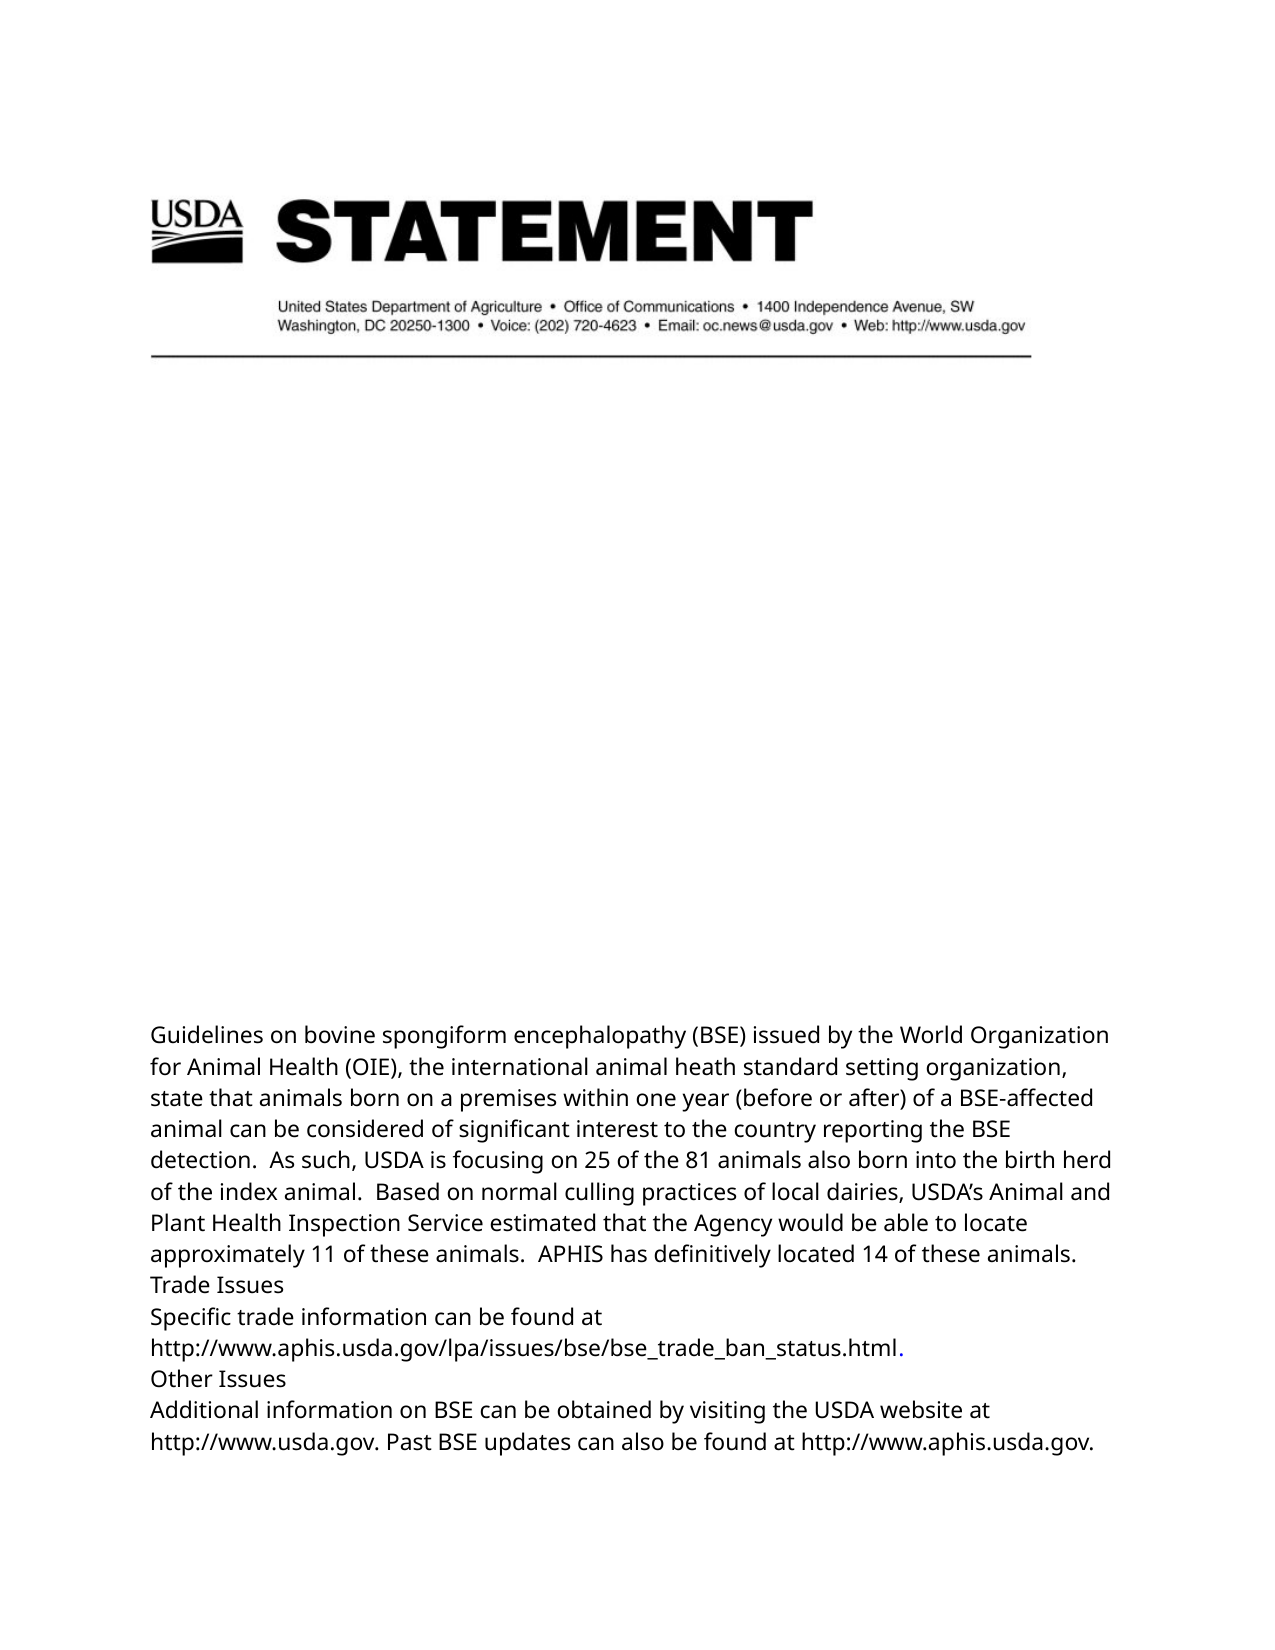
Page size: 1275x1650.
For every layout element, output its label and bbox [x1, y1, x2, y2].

picture [150, 178, 1032, 375]
